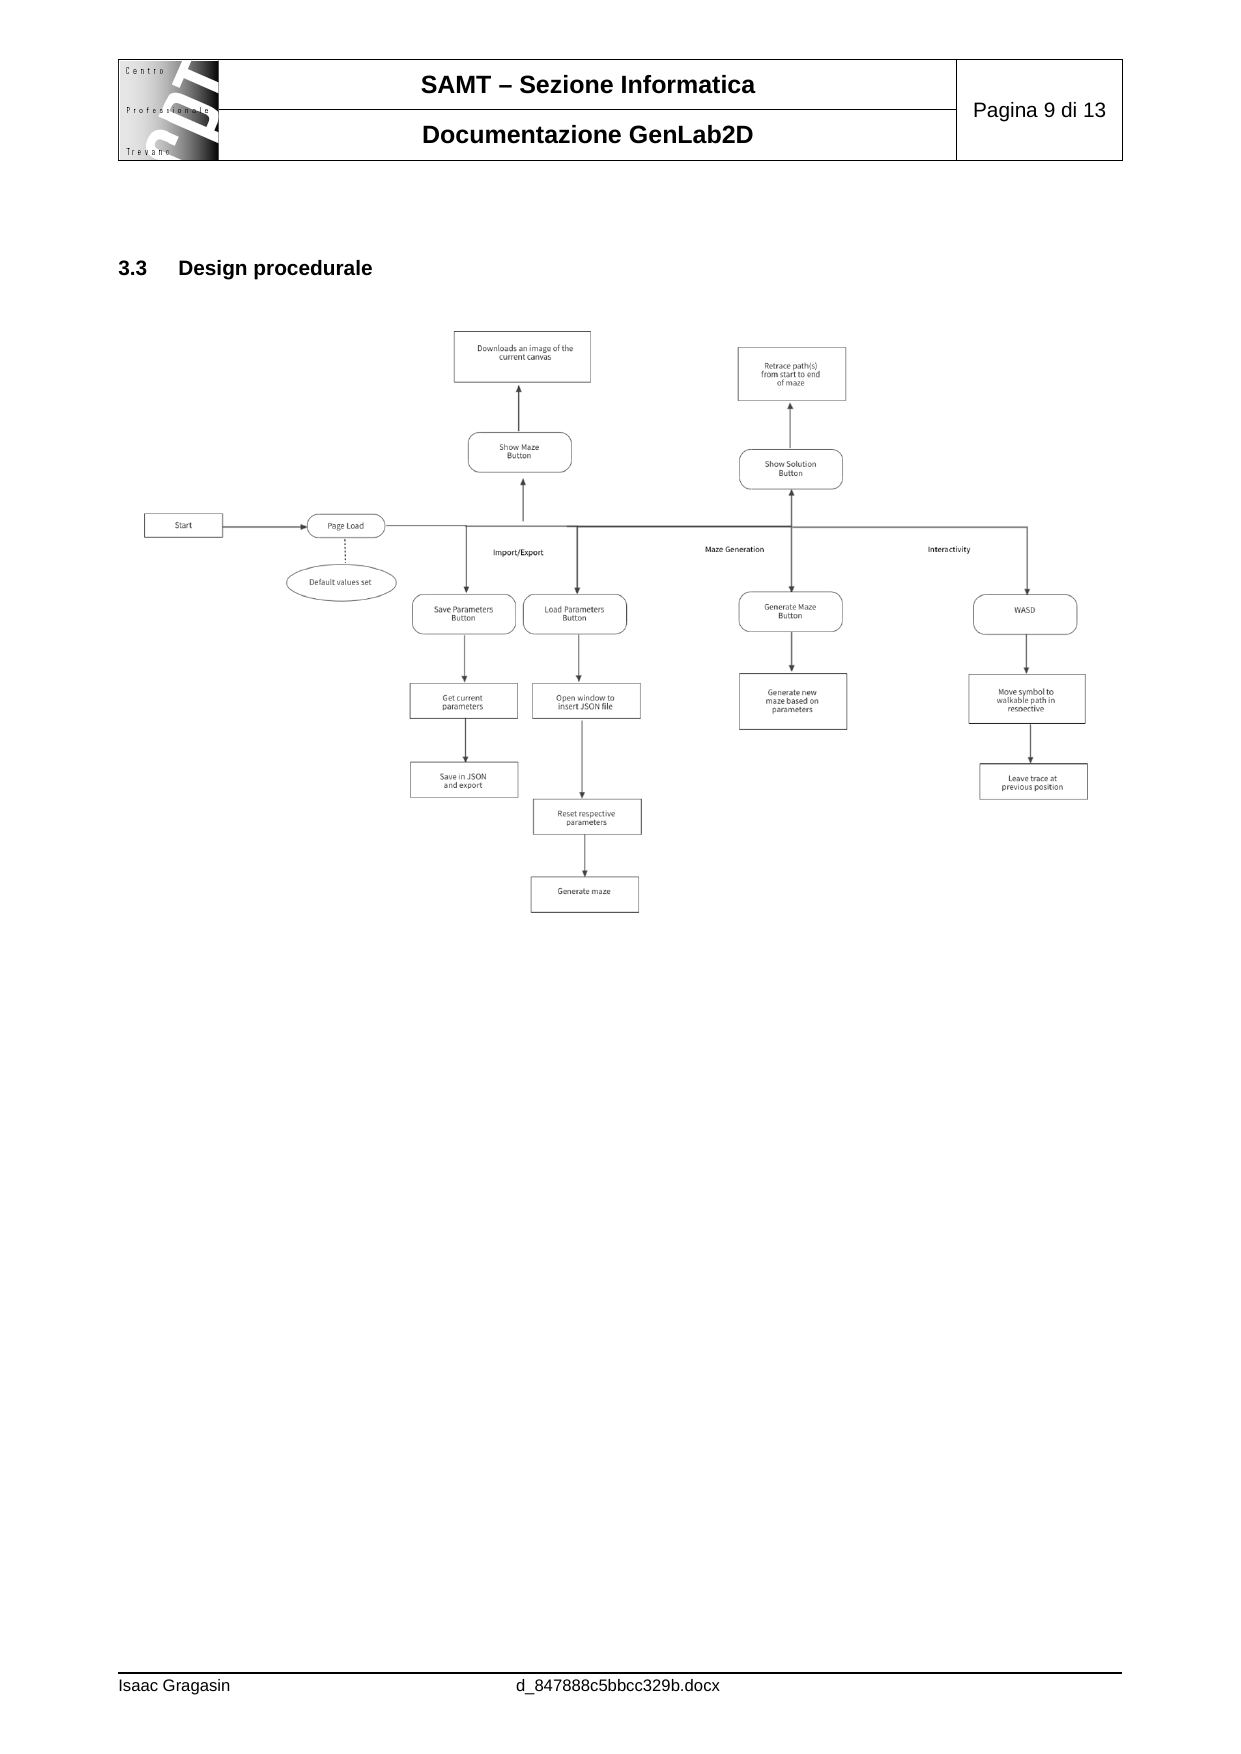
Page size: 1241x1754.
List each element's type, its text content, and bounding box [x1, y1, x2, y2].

picture [118, 60, 219, 160]
subtitle Design procedurale [118, 256, 1122, 280]
picture [118, 304, 1122, 916]
